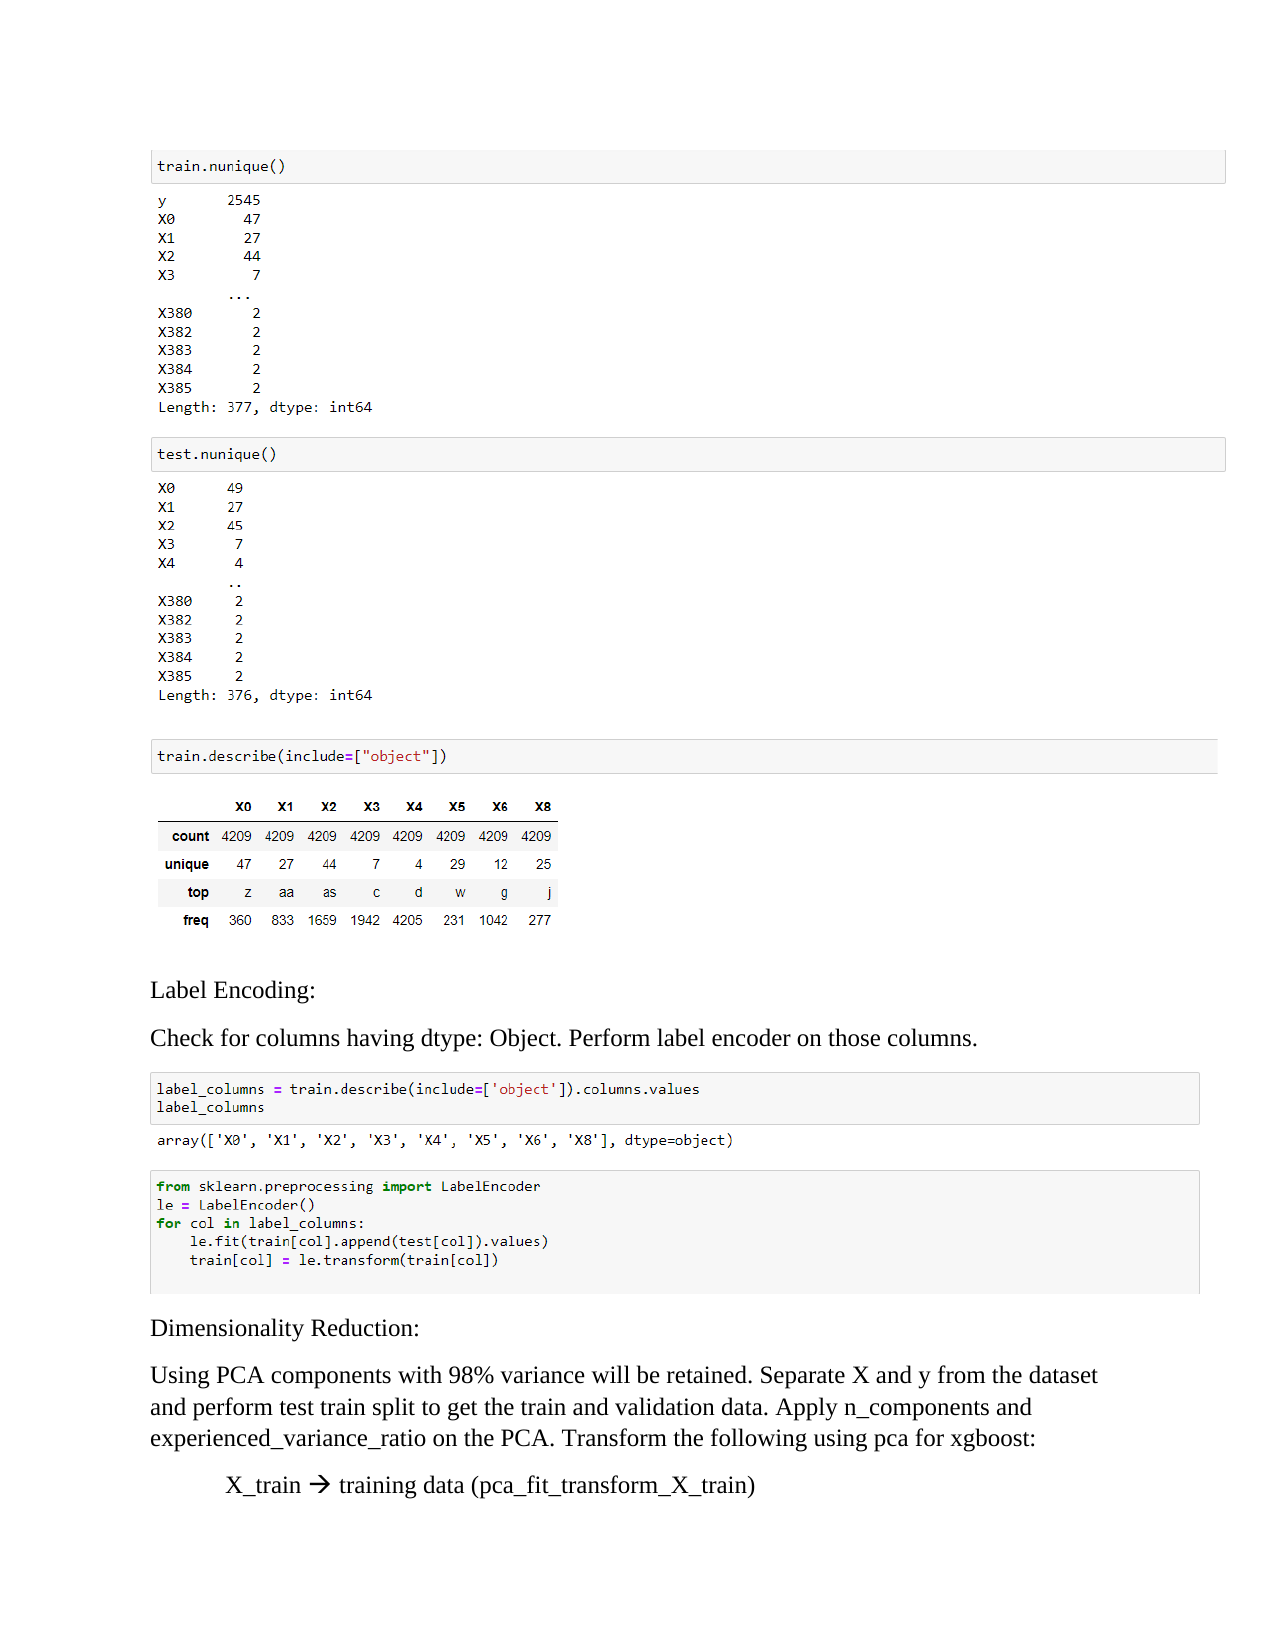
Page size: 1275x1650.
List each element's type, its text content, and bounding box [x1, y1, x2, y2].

picture [150, 150, 1227, 720]
text Using PCA components with 98% variance will be retained. Separate X and y from the dataset and perform test train split to get the train and validation data. Apply n_components and experienced_variance_ratio on the PCA. Transform the following using pca for xgboost: [150, 1361, 1125, 1451]
picture [150, 1070, 1202, 1294]
text Dimensionality Reduction: [150, 1313, 1125, 1342]
text X_train training data (pca_fit_transform_X_train) [150, 1470, 1125, 1499]
text Label Encoding: [150, 975, 1125, 1004]
text Check for columns having dtype: Object. Perform label encoder on those columns. [150, 1023, 1125, 1051]
picture [150, 738, 1218, 956]
